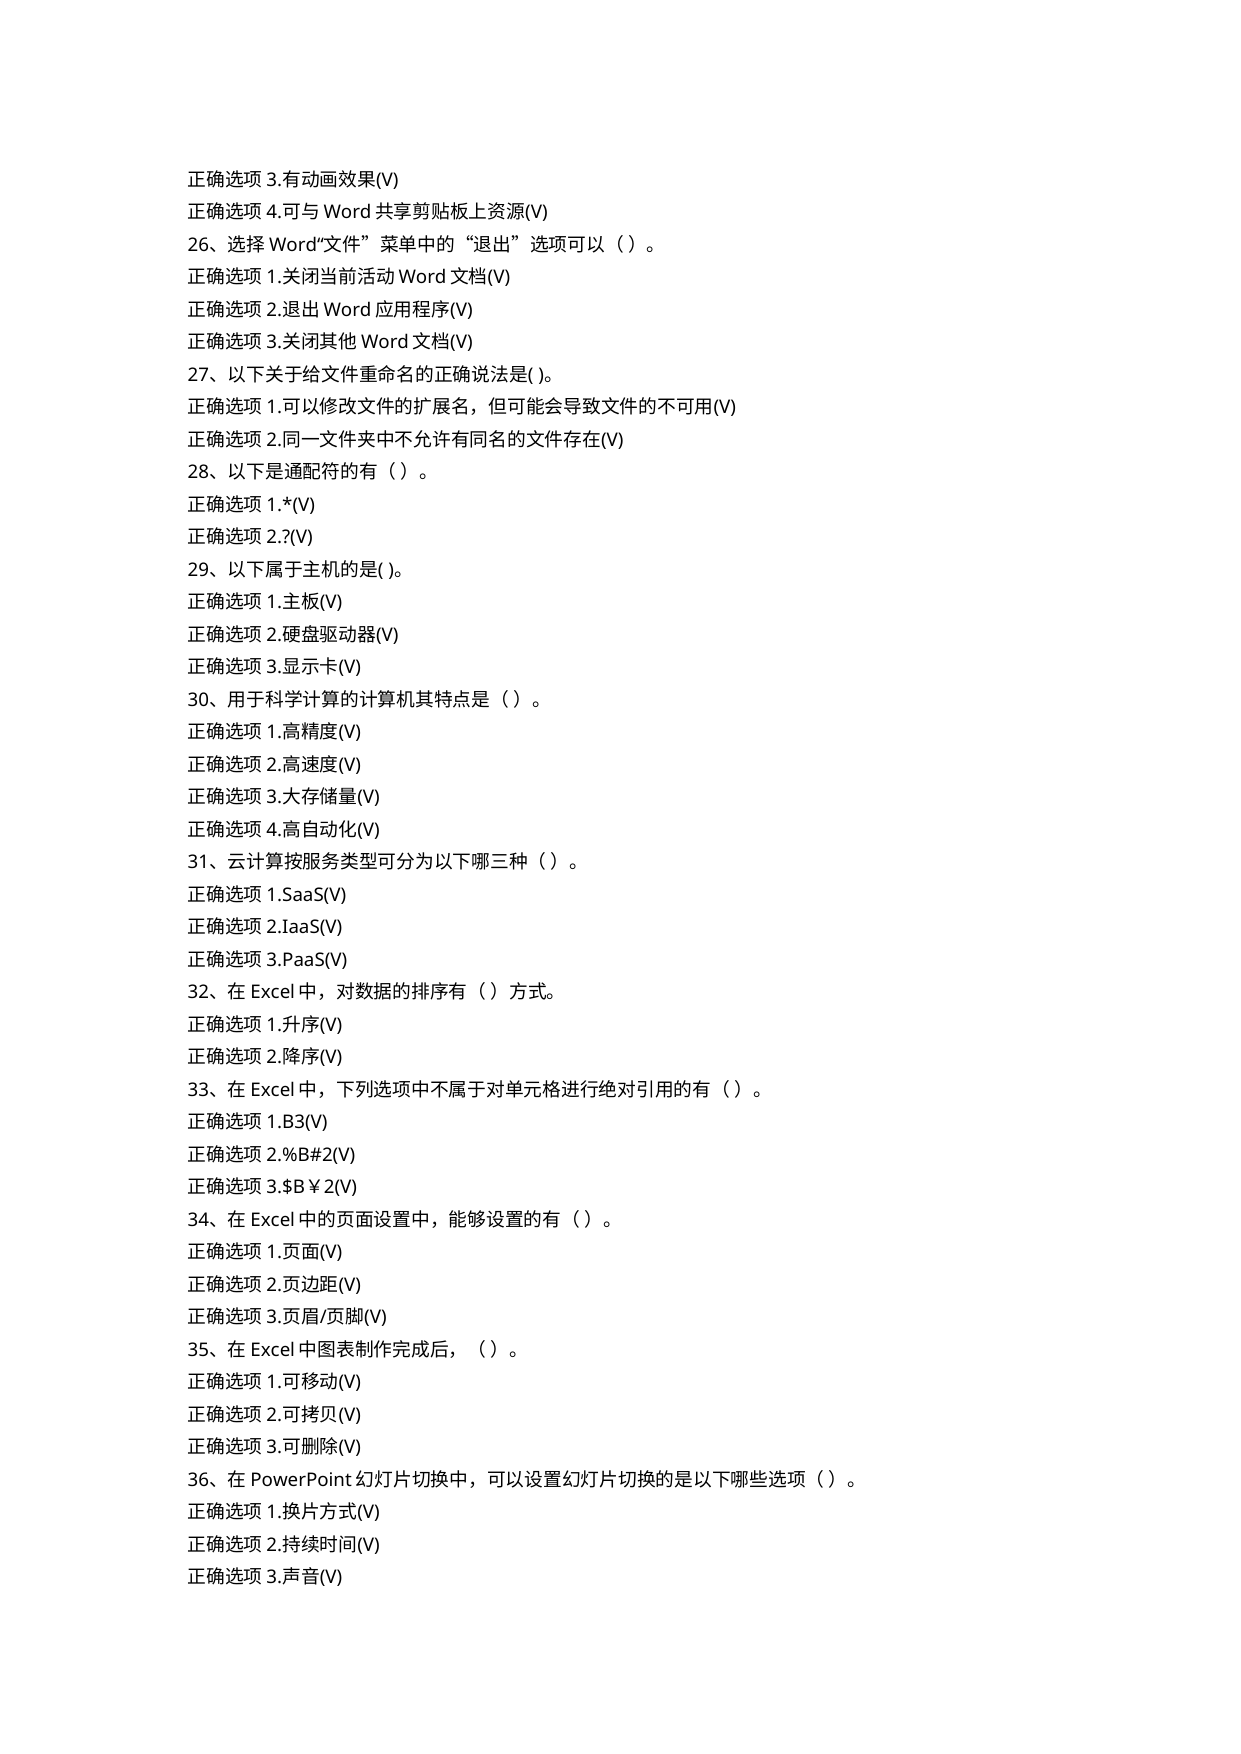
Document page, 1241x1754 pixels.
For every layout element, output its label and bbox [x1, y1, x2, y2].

text [187, 162, 1053, 1592]
